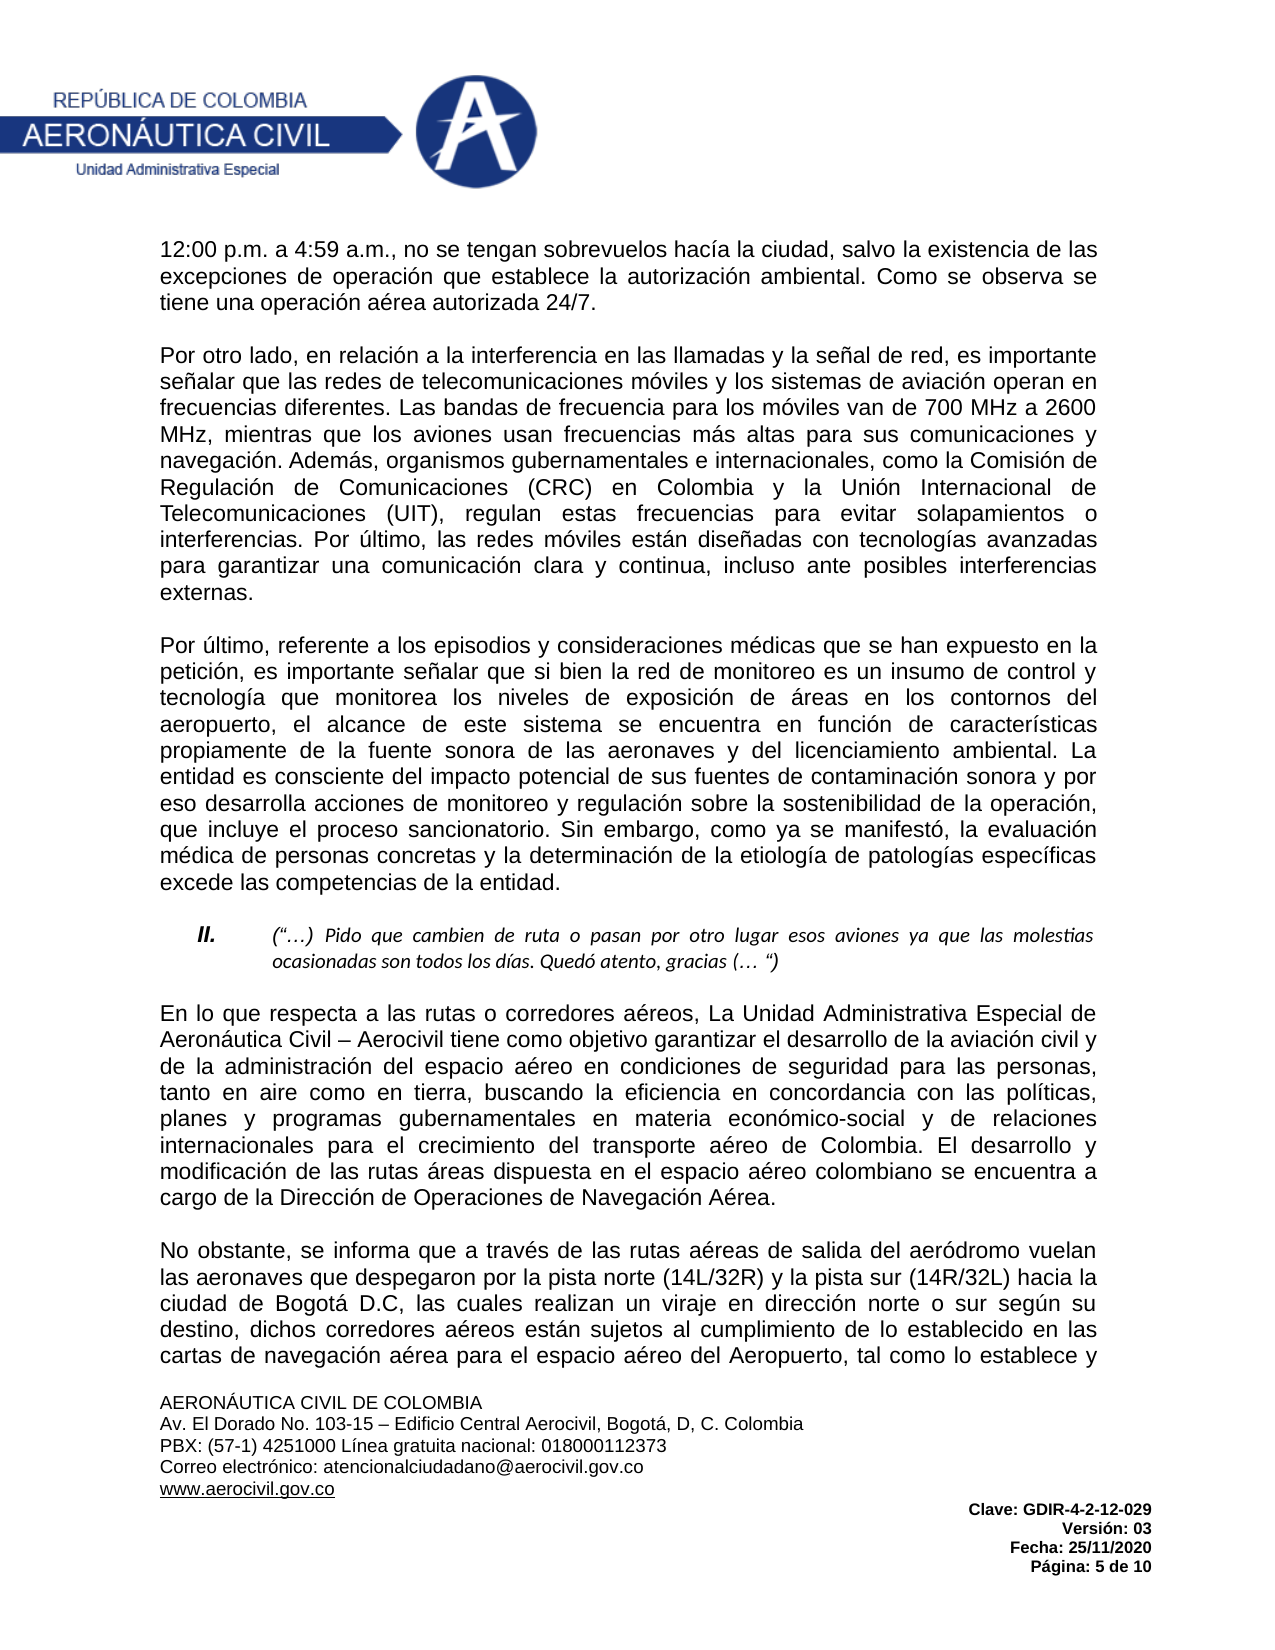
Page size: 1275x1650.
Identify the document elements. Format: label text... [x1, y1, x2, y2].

text Por otro lado, en relación a la interferencia en las llamadas y la señal de red, es importante señalar que las redes de telecomunicaciones móviles y los sistemas de aviación operan en frecuencias diferentes. Las bandas de frecuencia para los móviles van de 700 MHz a 2600 MHz, mientras que los aviones usan frecuencias más altas para sus comunicaciones y navegación. Además, organismos gubernamentales e internacionales, como la Comisión de Regulación de Comunicaciones (CRC) en Colombia y la Unión Internacional de Telecomunicaciones (UIT), regulan estas frecuencias para evitar solapamientos o interferencias. Por último, las redes móviles están diseñadas con tecnologías avanzadas para garantizar una comunicación clara y continua, incluso ante posibles interferencias externas. [159, 342, 1098, 605]
text Por último, referente a los episodios y consideraciones médicas que se han expuesto en la petición, es importante señalar que si bien la red de monitoreo es un insumo de control y tecnología que monitorea los niveles de exposición de áreas en los contornos del aeropuerto, el alcance de este sistema se encuentra en función de características propiamente de la fuente sonora de las aeronaves y del licenciamiento ambiental. La entidad es consciente del impacto potencial de sus fuentes de contaminación sonora y por eso desarrolla acciones de monitoreo y regulación sobre la sostenibilidad de la operación, que incluye el proceso sancionatorio. Sin embargo, como ya se manifestó, la evaluación médica de personas concretas y la determinación de la etiología de patologías específicas excede las competencias de la entidad. [159, 632, 1098, 895]
picture [0, 8, 572, 226]
list (“…) Pido que cambien de ruta o pasan por otro lugar esos aviones ya que las molestias ocasionadas son todos los días. Quedó atento, gracias (… “) [197, 921, 1098, 973]
text En lo que respecta a las rutas o corredores aéreos, La Unidad Administrativa Especial de Aeronáutica Civil – Aerocivil tiene como objetivo garantizar el desarrollo de la aviación civil y de la administración del espacio aéreo en condiciones de seguridad para las personas, tanto en aire como en tierra, buscando la eficiencia en concordancia con las políticas, planes y programas gubernamentales en materia económico-social y de relaciones internacionales para el crecimiento del transporte aéreo de Colombia. El desarrollo y modificación de las rutas áreas dispuesta en el espacio aéreo colombiano se encuentra a cargo de la Dirección de Operaciones de Navegación Aérea. [159, 1000, 1098, 1211]
